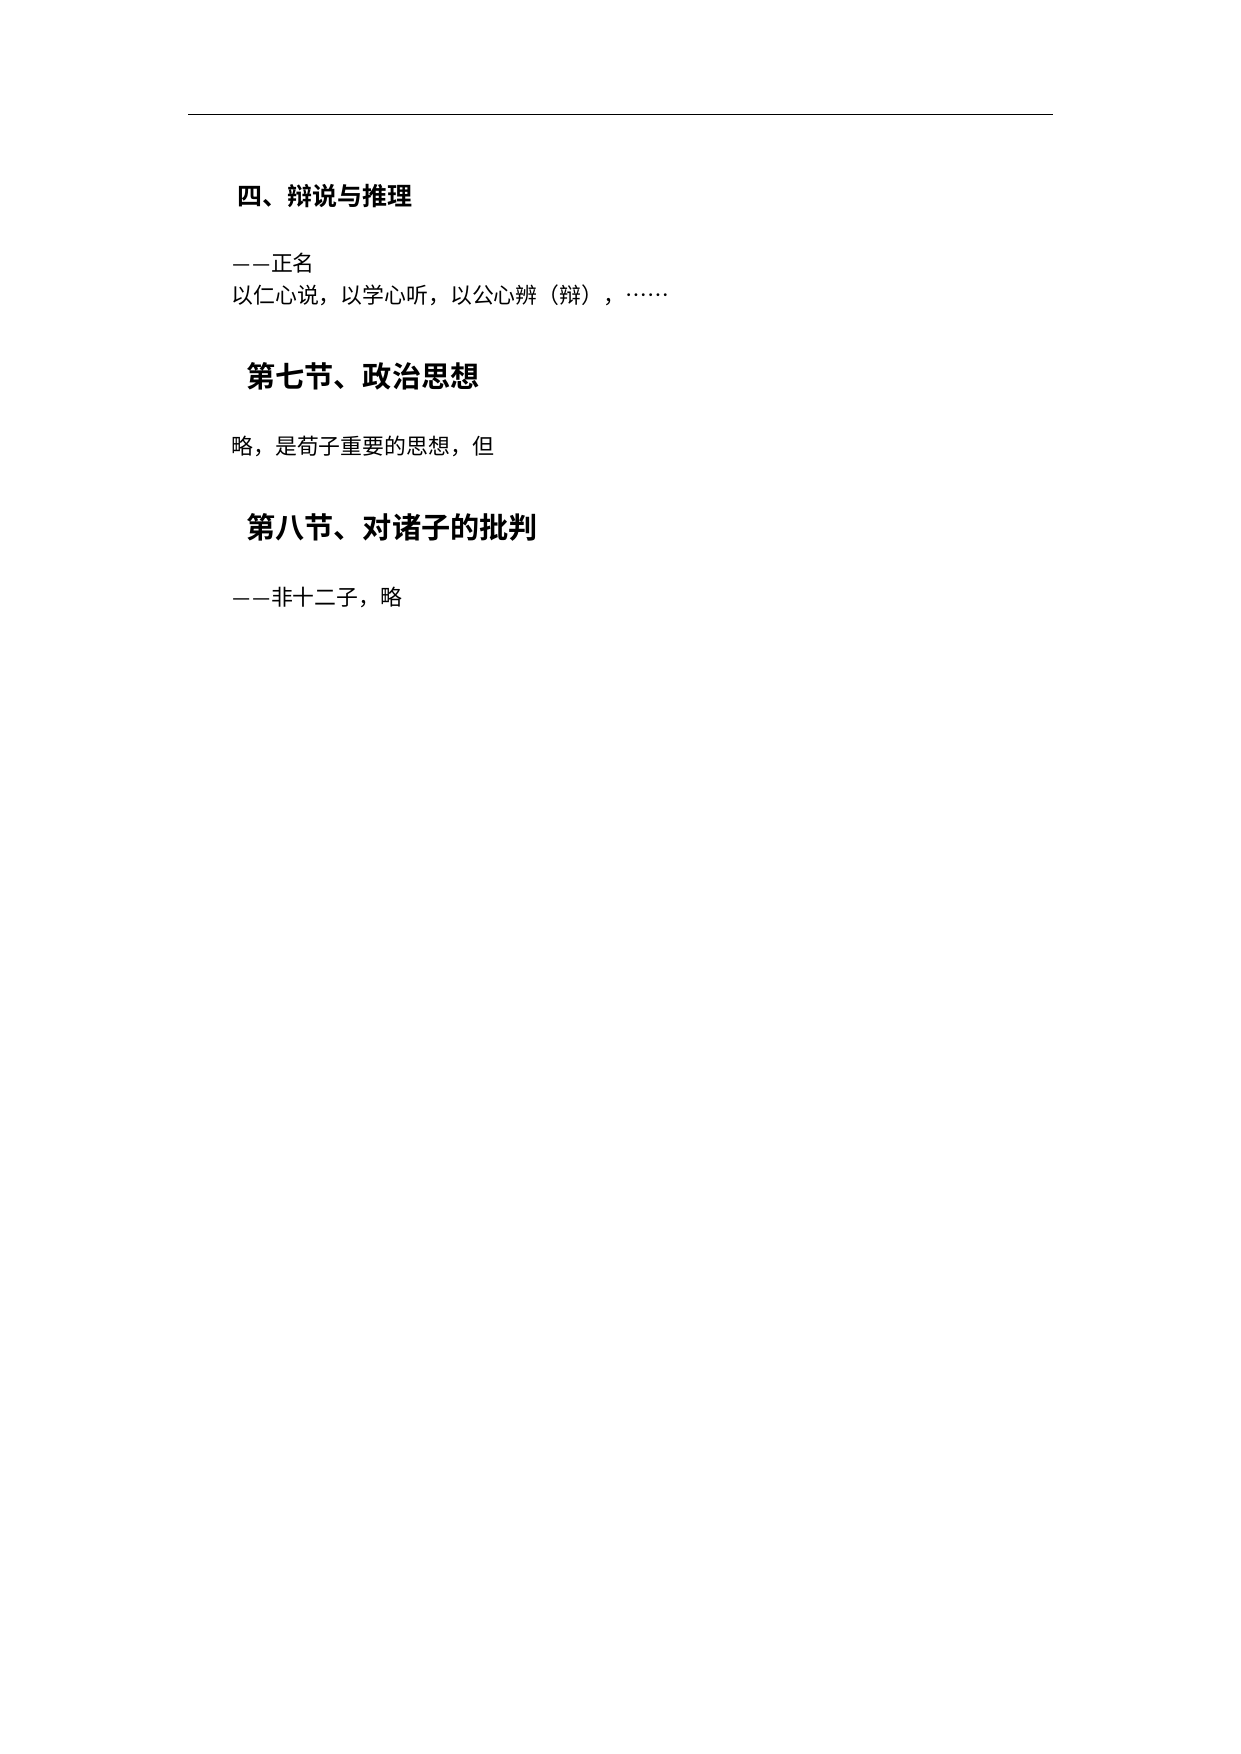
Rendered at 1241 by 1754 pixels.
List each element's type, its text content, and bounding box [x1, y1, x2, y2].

subtitle 四、辩说与推理 [187, 162, 1053, 227]
text ——正名 [187, 245, 1053, 278]
text 以仁心说，以学心听，以公心辨（辩），…… [187, 278, 1053, 310]
subtitle 第八节、对诸子的批判 [187, 494, 1053, 559]
text ——非十二子，略 [187, 580, 1053, 612]
subtitle 第七节、政治思想 [187, 343, 1053, 408]
text 略，是荀子重要的思想，但 [187, 429, 1053, 461]
